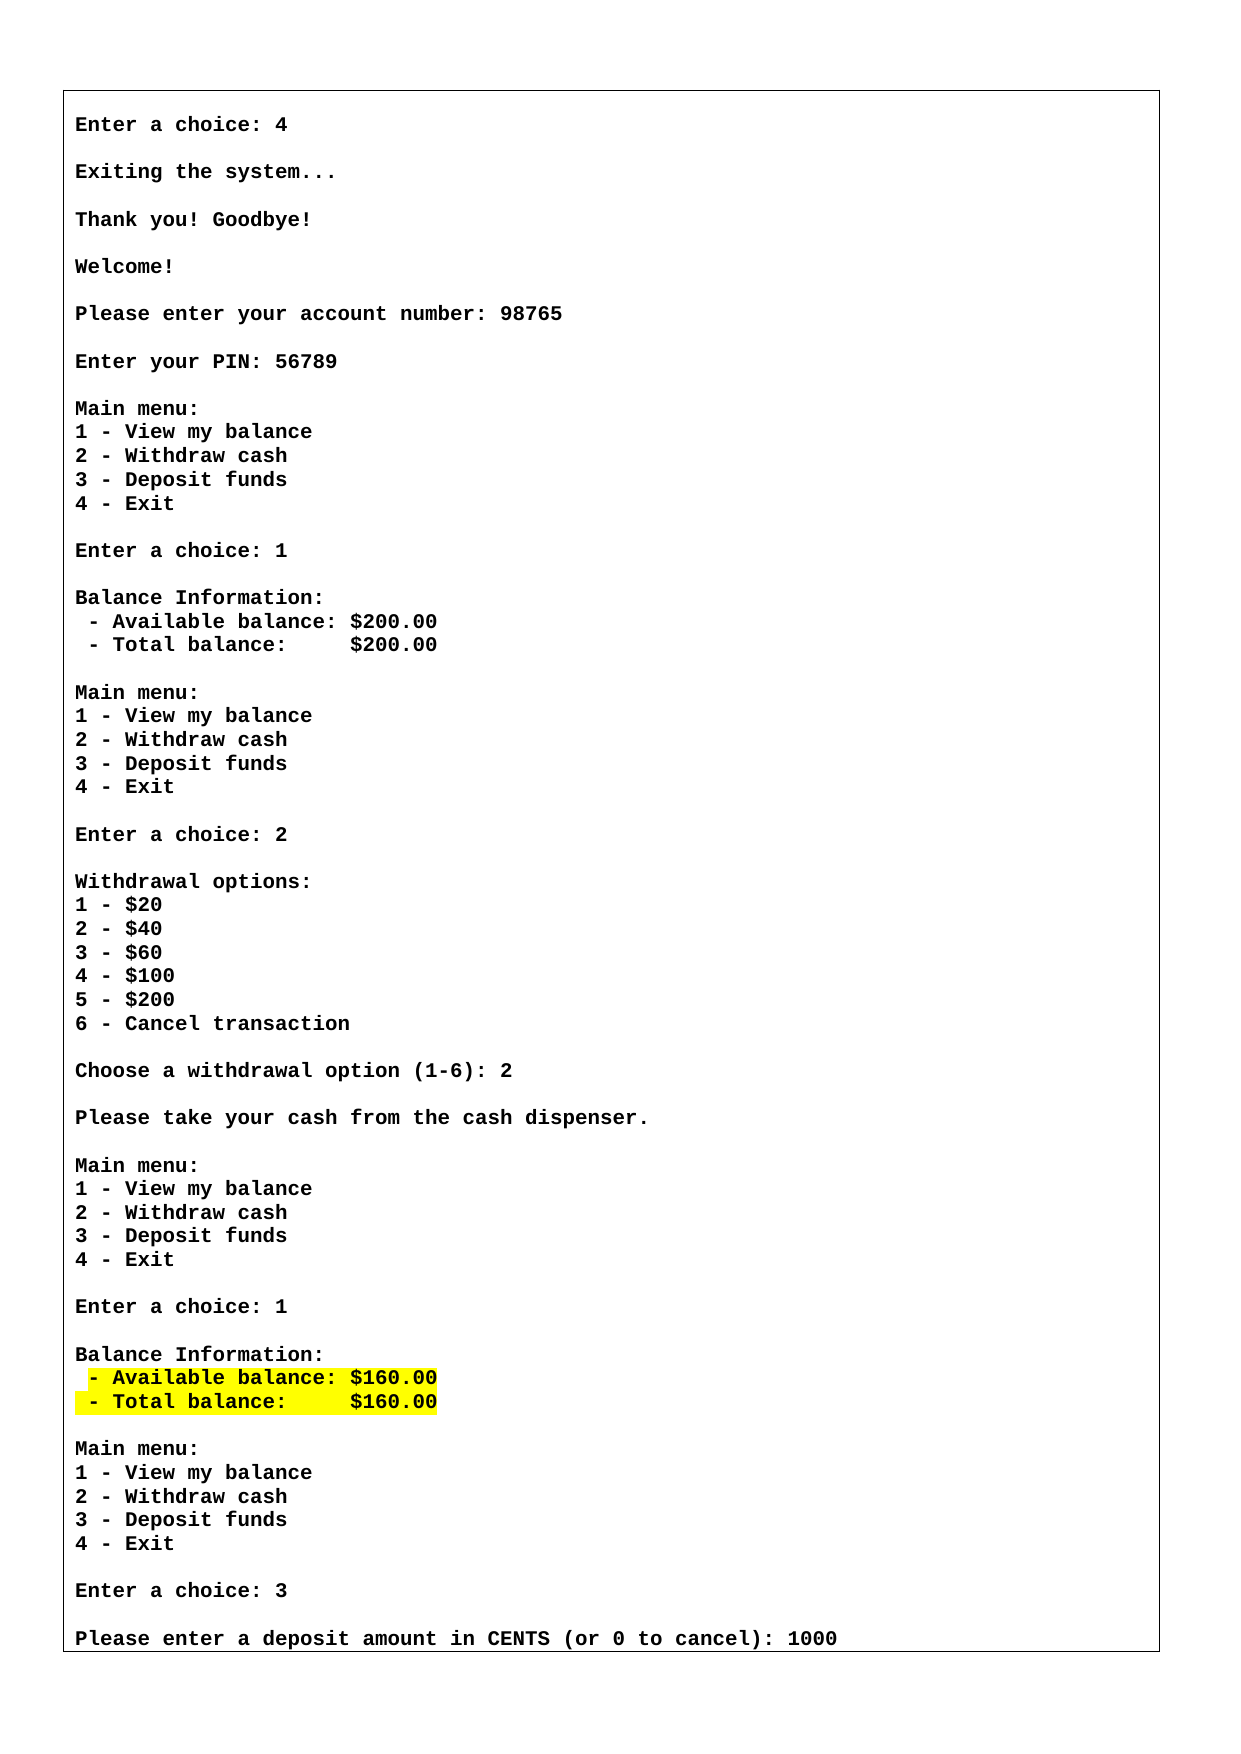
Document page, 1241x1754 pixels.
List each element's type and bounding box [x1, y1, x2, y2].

table_header [64, 91, 1159, 1651]
